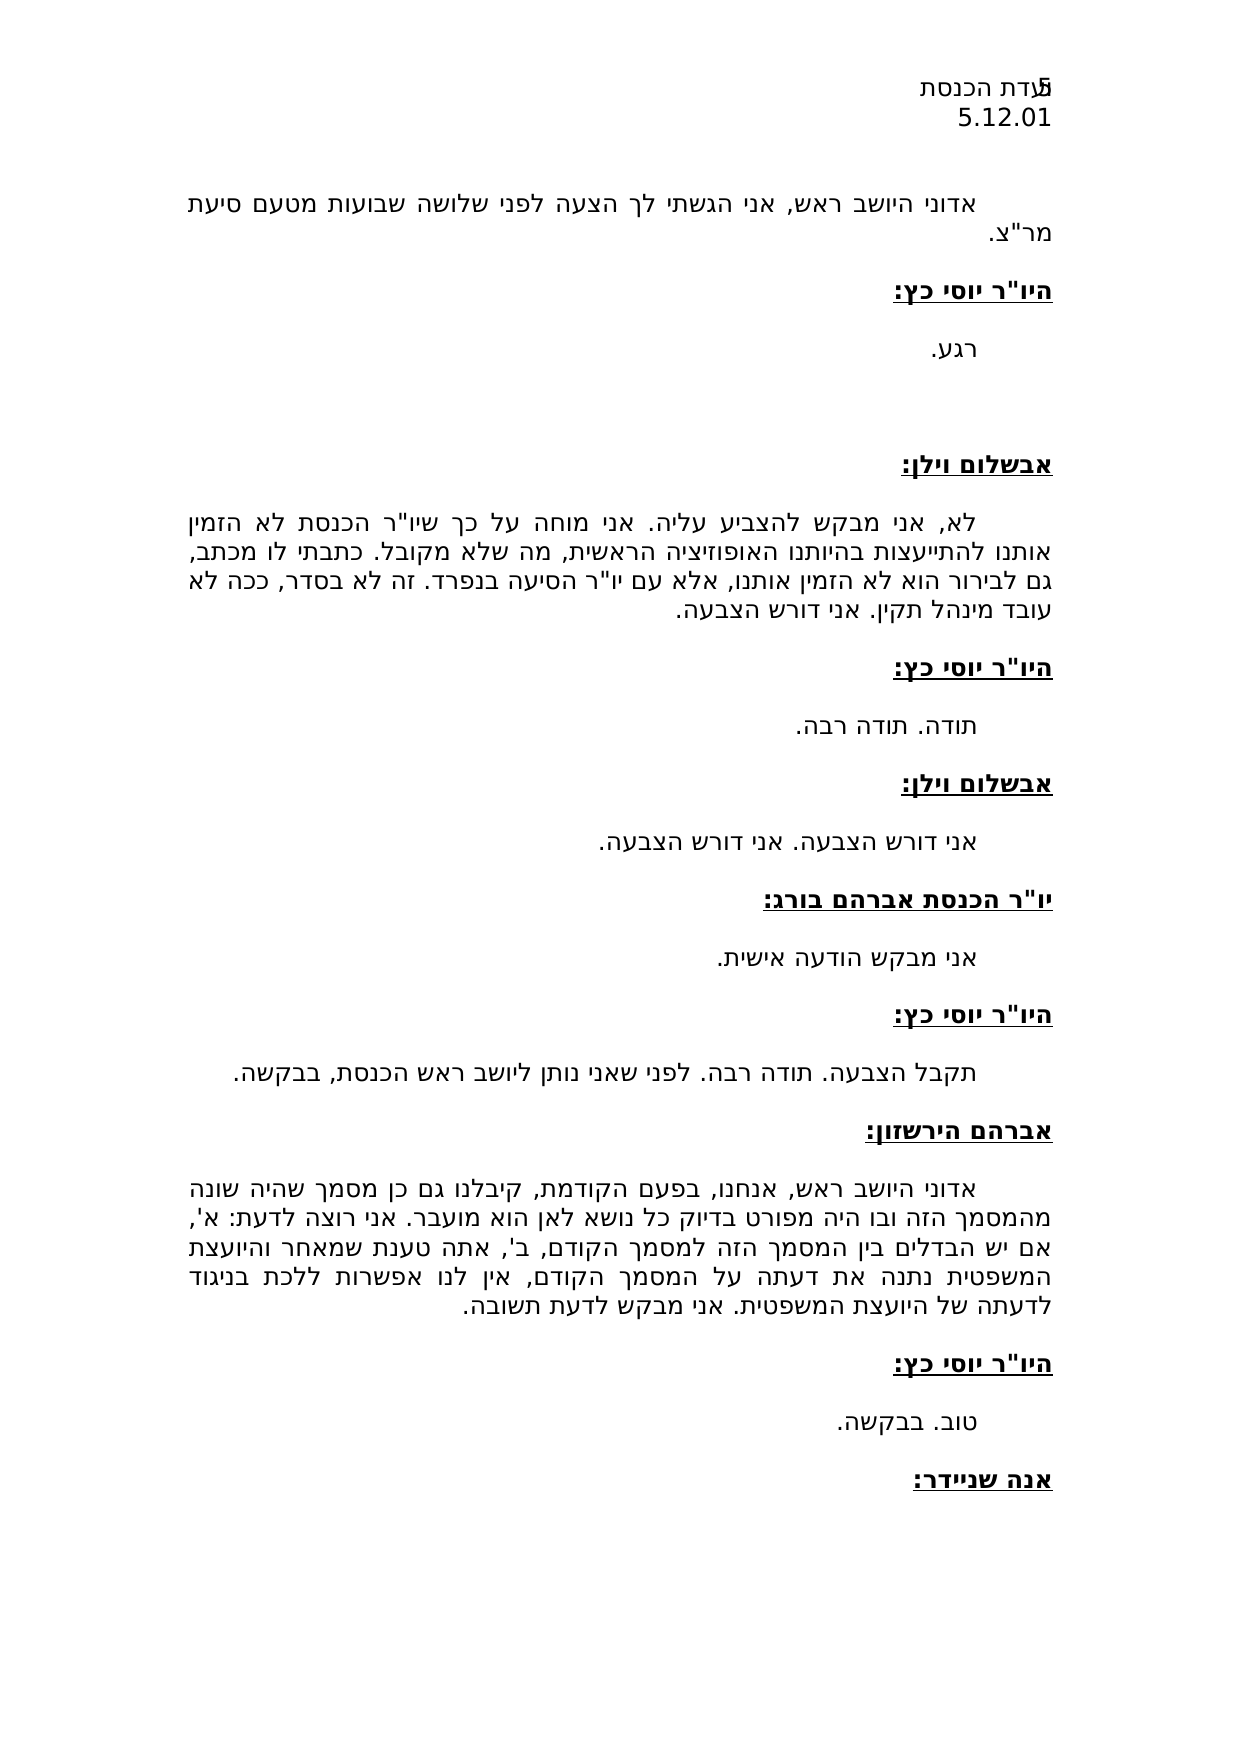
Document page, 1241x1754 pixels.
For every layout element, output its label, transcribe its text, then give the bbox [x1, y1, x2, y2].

text אני מבקש הודעה אישית. [187, 943, 1053, 972]
text אבשלום וילן: [187, 450, 1053, 479]
text היו"ר יוסי כץ: [187, 1349, 1053, 1378]
text היו"ר יוסי כץ: [187, 653, 1053, 682]
text אני דורש הצבעה. אני דורש הצבעה. [187, 827, 1053, 856]
text טוב. בבקשה. [187, 1407, 1053, 1436]
text תקבל הצבעה. תודה רבה. לפני שאני נותן ליושב ראש הכנסת, בבקשה. [187, 1058, 1053, 1088]
text אנה שניידר: [187, 1465, 1053, 1494]
text יו"ר הכנסת אברהם בורג: [187, 885, 1053, 914]
text אדוני היושב ראש, אני הגשתי לך הצעה לפני שלושה שבועות מטעם סיעת מר"צ. [187, 189, 1053, 248]
text תודה. תודה רבה. [187, 711, 1053, 740]
text רגע. [187, 334, 1053, 363]
text היו"ר יוסי כץ: [187, 276, 1053, 306]
text אדוני היושב ראש, אנחנו, בפעם הקודמת, קיבלנו גם כן מסמך שהיה שונה מהמסמך הזה ובו היה מפורט בדיוק כל נושא לאן הוא מועבר. אני רוצה לדעת: א', אם יש הבדלים בין המסמך הזה למסמך הקודם, ב', אתה טענת שמאחר והיועצת המשפטית נתנה את דעתה על המסמך הקודם, אין לנו אפשרות ללכת בניגוד לדעתה של היועצת המשפטית. אני מבקש לדעת תשובה. [187, 1174, 1053, 1320]
text אברהם הירשזון: [187, 1116, 1053, 1146]
text לא, אני מבקש להצביע עליה. אני מוחה על כך שיו"ר הכנסת לא הזמין אותנו להתייעצות בהיותנו האופוזיציה הראשית, מה שלא מקובל. כתבתי לו מכתב, גם לבירור הוא לא הזמין אותנו, אלא עם יו"ר הסיעה בנפרד. זה לא בסדר, ככה לא עובד מינהל תקין. אני דורש הצבעה. [187, 508, 1053, 624]
text אבשלום וילן: [187, 769, 1053, 798]
text היו"ר יוסי כץ: [187, 1001, 1053, 1030]
